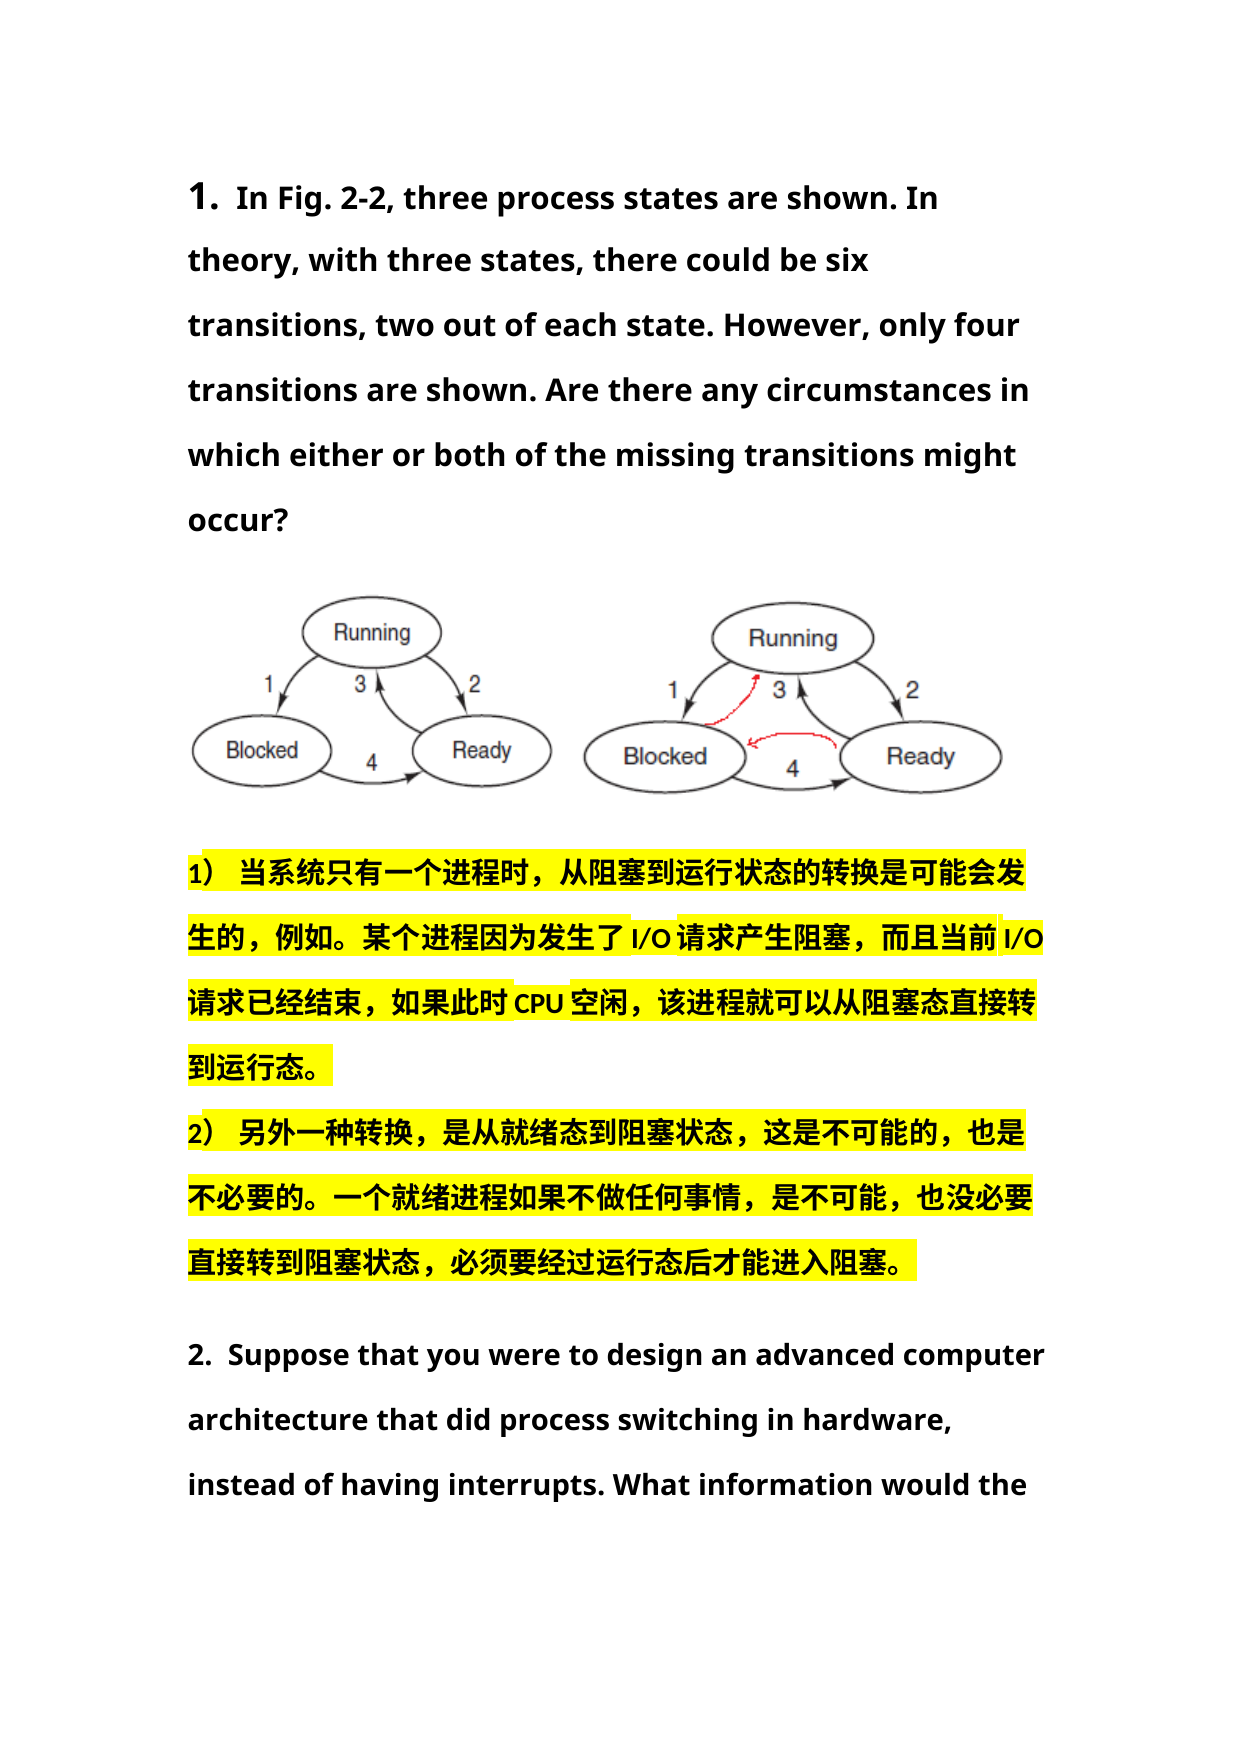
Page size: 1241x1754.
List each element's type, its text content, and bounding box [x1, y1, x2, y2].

picture [187, 581, 562, 804]
picture [578, 593, 1013, 804]
text 1. In Fig. 2-2, three process states are shown. In theory, with three states, there could be six transitions, two out of each state. However, only four transitions are shown. Are there any circumstances in which either or both of the missing transitions might occur? [187, 162, 1053, 552]
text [187, 1322, 1053, 1517]
text 1） 当系统只有一个进程时，从阻塞到运行状态的转换是可能会发生的，例如。某个进程因为发生了I/O请求产生阻塞，而且当前I/O请求已经结束，如果此时CPU空闲，该进程就可以从阻塞态直接转到运行态。 [187, 838, 1053, 1098]
text 2） 另外一种转换，是从就绪态到阻塞状态，这是不可能的，也是不必要的。一个就绪进程如果不做任何事情，是不可能，也没必要直接转到阻塞状态，必须要经过运行态后才能进入阻塞。 [187, 1098, 1053, 1293]
